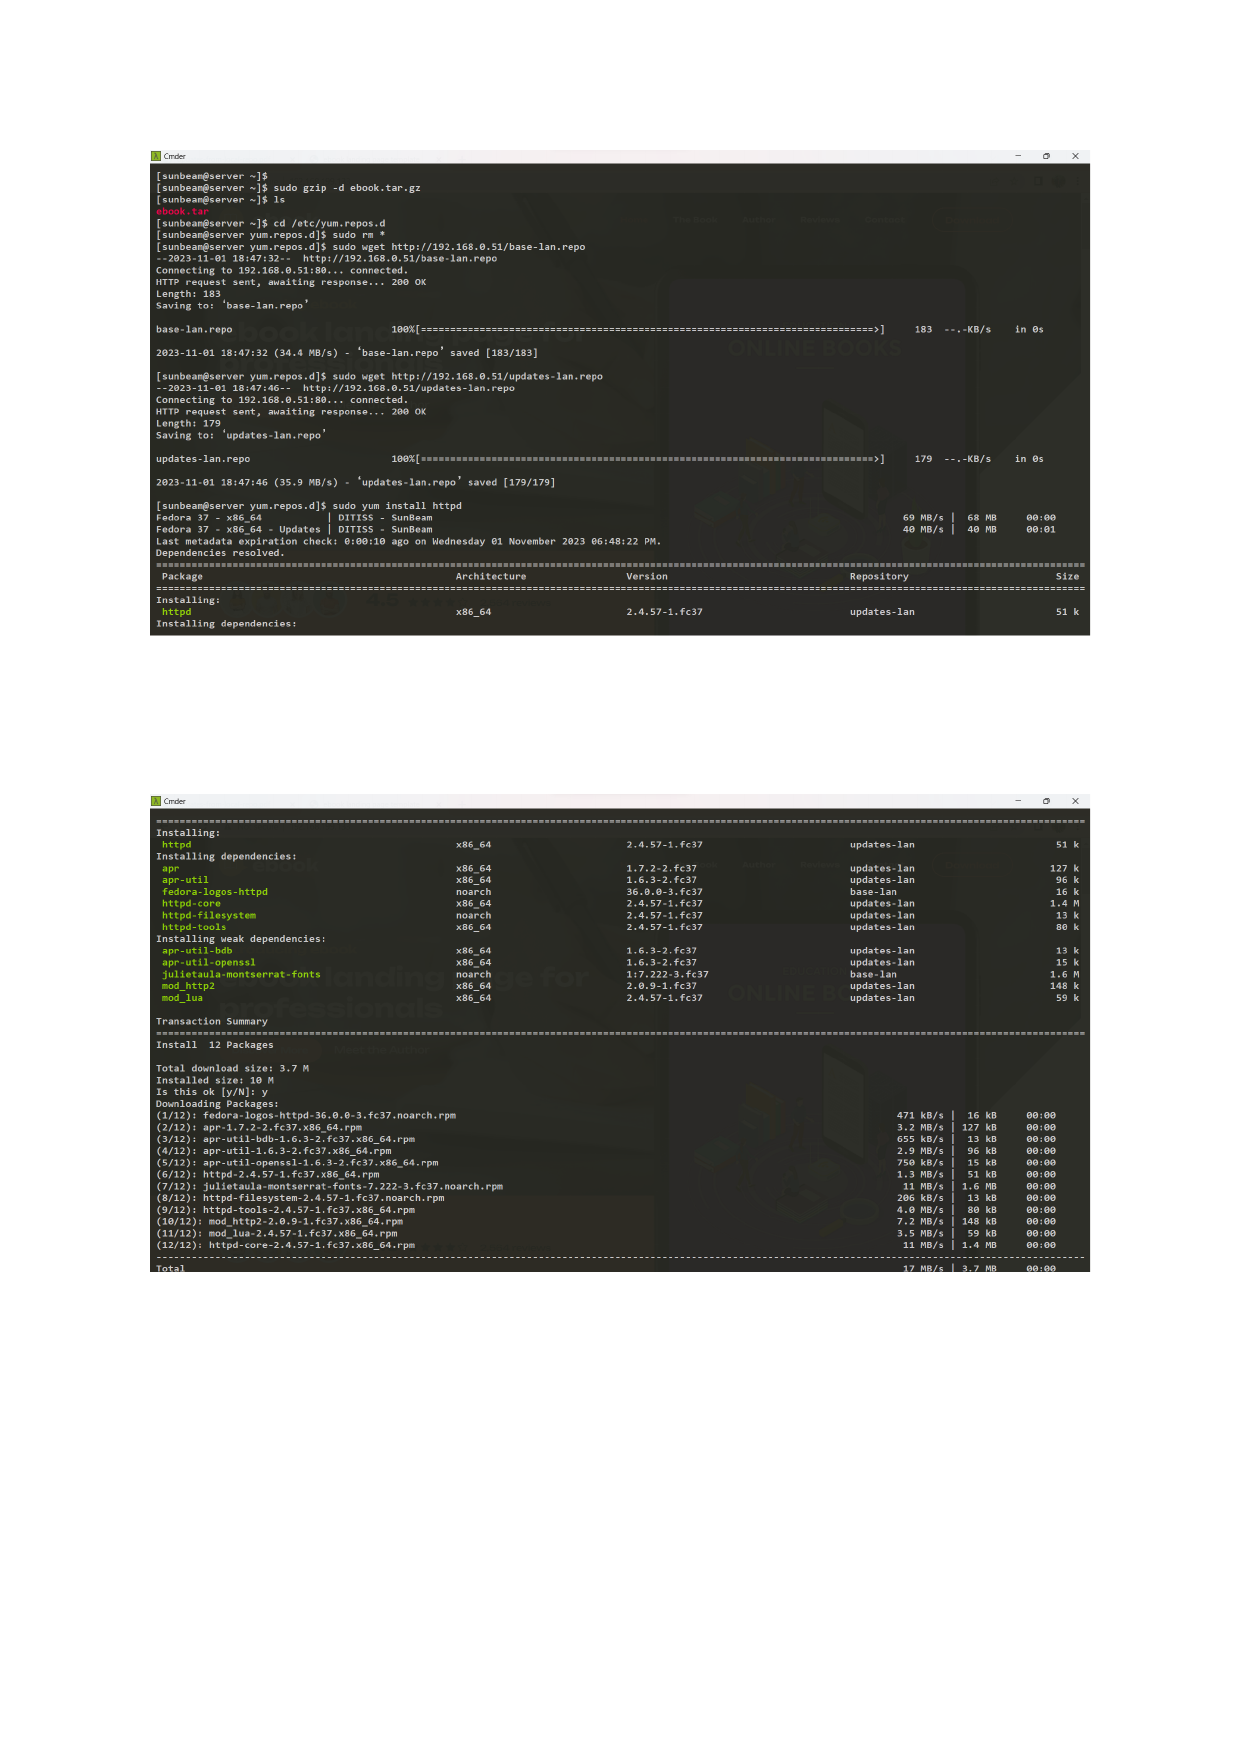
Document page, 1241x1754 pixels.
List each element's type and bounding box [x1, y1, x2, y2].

picture [150, 150, 1091, 636]
picture [150, 794, 1091, 1272]
